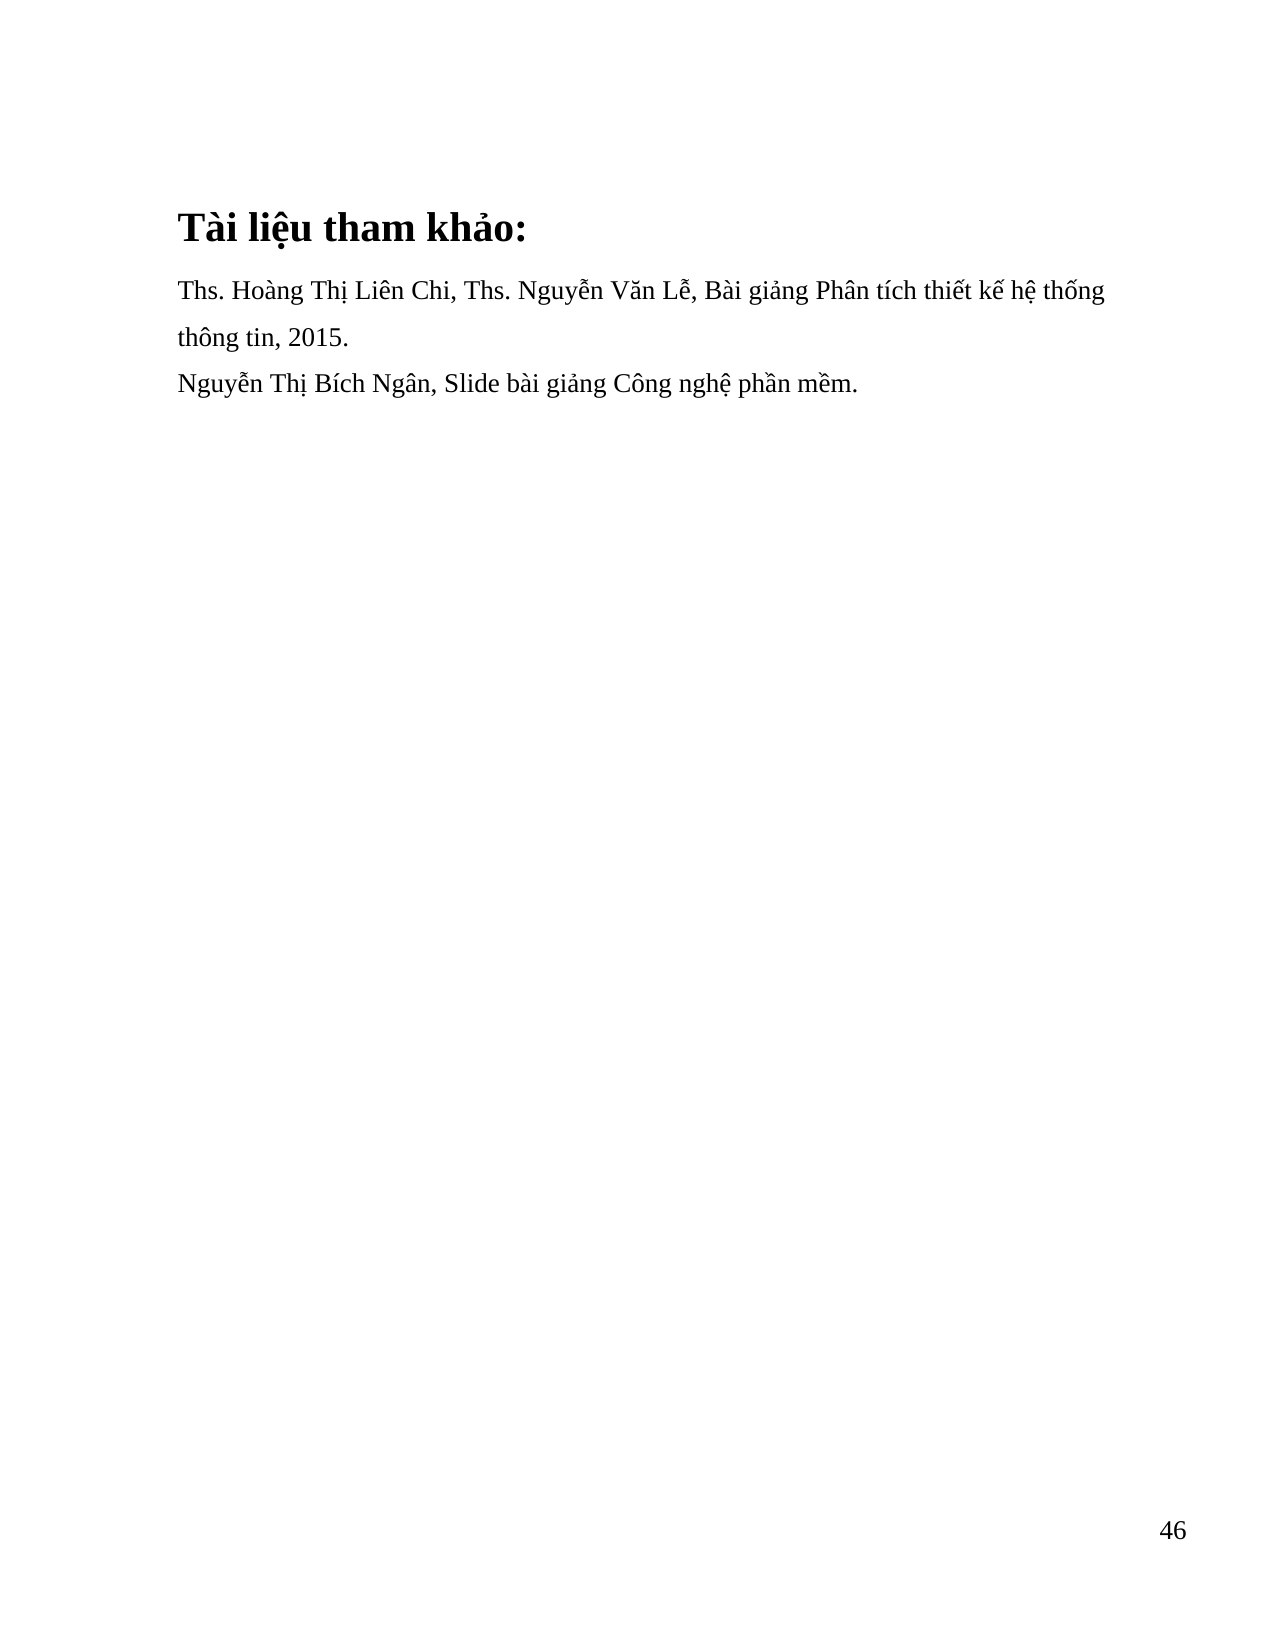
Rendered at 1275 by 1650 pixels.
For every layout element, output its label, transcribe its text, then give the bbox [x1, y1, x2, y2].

text Nguyễn Thị Bích Ngân, Slide bài giảng Công nghệ phần mềm. [177, 367, 1186, 398]
subtitle Tài liệu tham khảo: [177, 202, 1186, 250]
text Ths. Hoàng Thị Liên Chi, Ths. Nguyễn Văn Lễ, Bài giảng Phân tích thiết kế hệ thống thông tin, 2015. [177, 274, 1186, 352]
